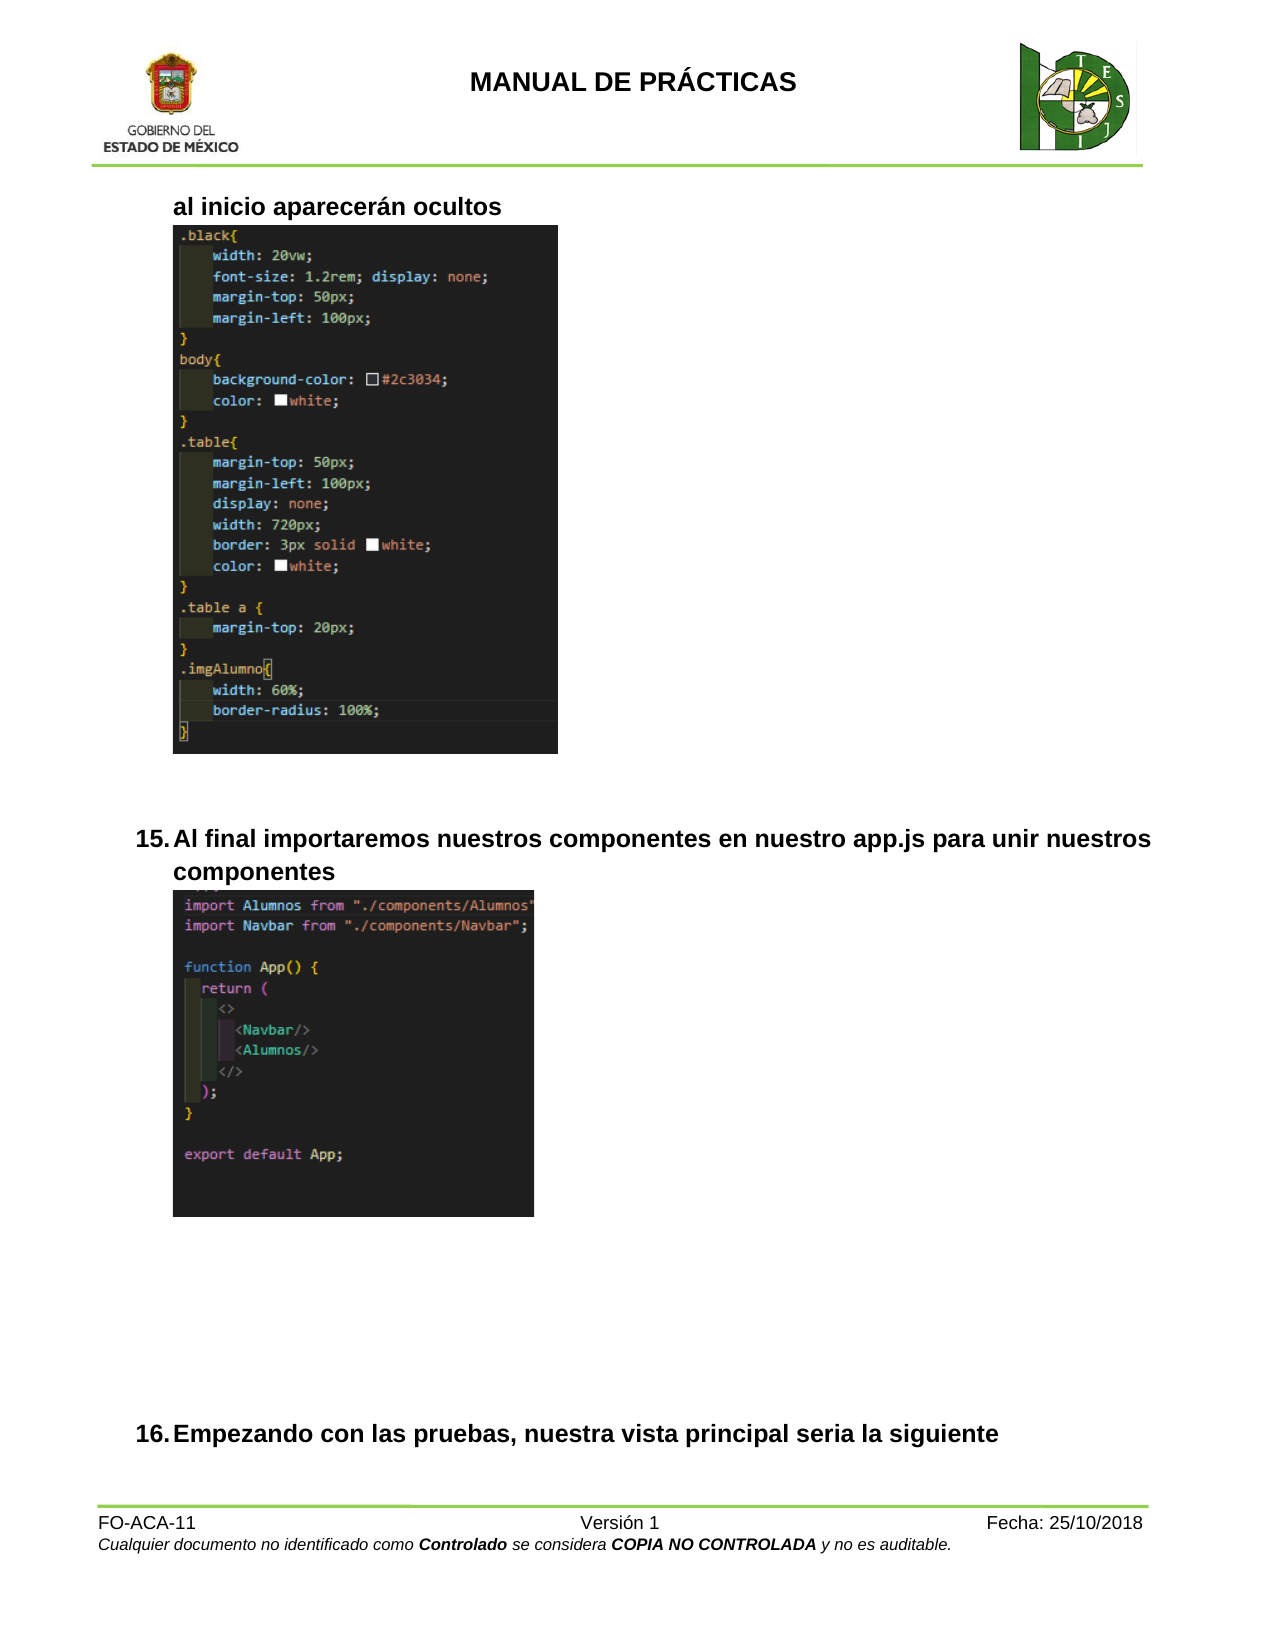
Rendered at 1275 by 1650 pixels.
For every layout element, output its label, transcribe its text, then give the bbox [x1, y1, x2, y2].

picture [95, 42, 241, 161]
list Empezando con las pruebas, nuestra vista principal seria la siguiente [135, 1418, 1183, 1447]
picture [172, 890, 535, 1217]
list Al final importaremos nuestros componentes en nuestro app.js para unir nuestros componentes [135, 824, 1183, 886]
picture [1018, 41, 1137, 157]
picture [172, 225, 558, 754]
